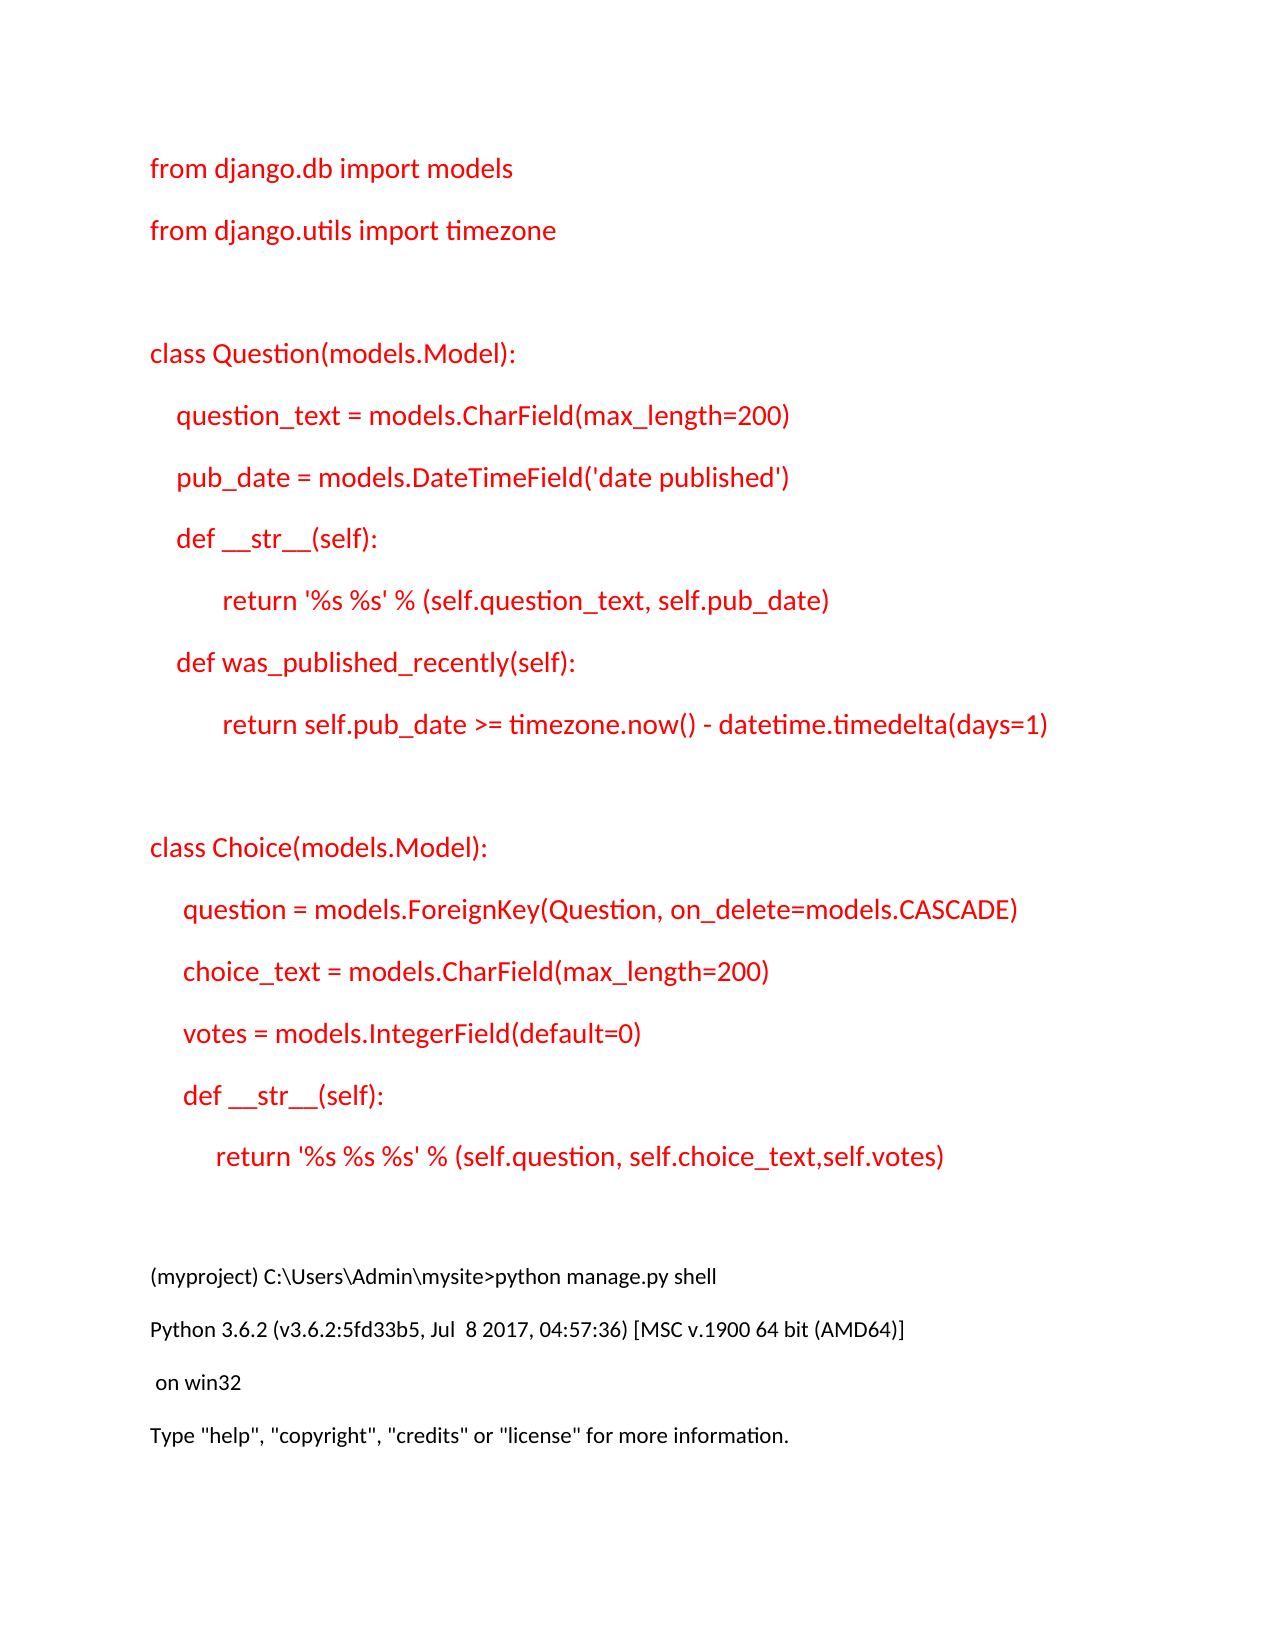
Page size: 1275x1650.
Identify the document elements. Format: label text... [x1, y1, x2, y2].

text def was_published_recently(self): [150, 644, 1125, 680]
text from django.db import models [150, 150, 1125, 186]
text question = models.ForeignKey(Question, on_delete=models.CASCADE) [150, 891, 1125, 927]
text return '%s %s %s' % (self.question, self.choice_text,self.votes) [150, 1138, 1125, 1174]
text question_text = models.CharField(max_length=200) [150, 397, 1125, 433]
text def __str__(self): [150, 521, 1125, 556]
text pub_date = models.DateTimeField('date published') [150, 459, 1125, 494]
text on win32 [150, 1368, 1125, 1396]
text class Question(models.Model): [150, 335, 1125, 371]
text (myproject) C:\Users\Admin\mysite>python manage.py shell [150, 1262, 1125, 1290]
text Python 3.6.2 (v3.6.2:5fd33b5, Jul 8 2017, 04:57:36) [MSC v.1900 64 bit (AMD64)] [150, 1315, 1125, 1343]
text choice_text = models.CharField(max_length=200) [150, 953, 1125, 989]
text class Choice(models.Model): [150, 829, 1125, 865]
text from django.utils import timezone [150, 212, 1125, 247]
text def __str__(self): [150, 1077, 1125, 1112]
text Type "help", "copyright", "credits" or "license" for more information. [150, 1421, 1125, 1449]
text votes = models.IntegerField(default=0) [150, 1015, 1125, 1050]
text return '%s %s' % (self.question_text, self.pub_date) [150, 582, 1125, 618]
text return self.pub_date >= timezone.now() - datetime.timedelta(days=1) [150, 706, 1125, 742]
